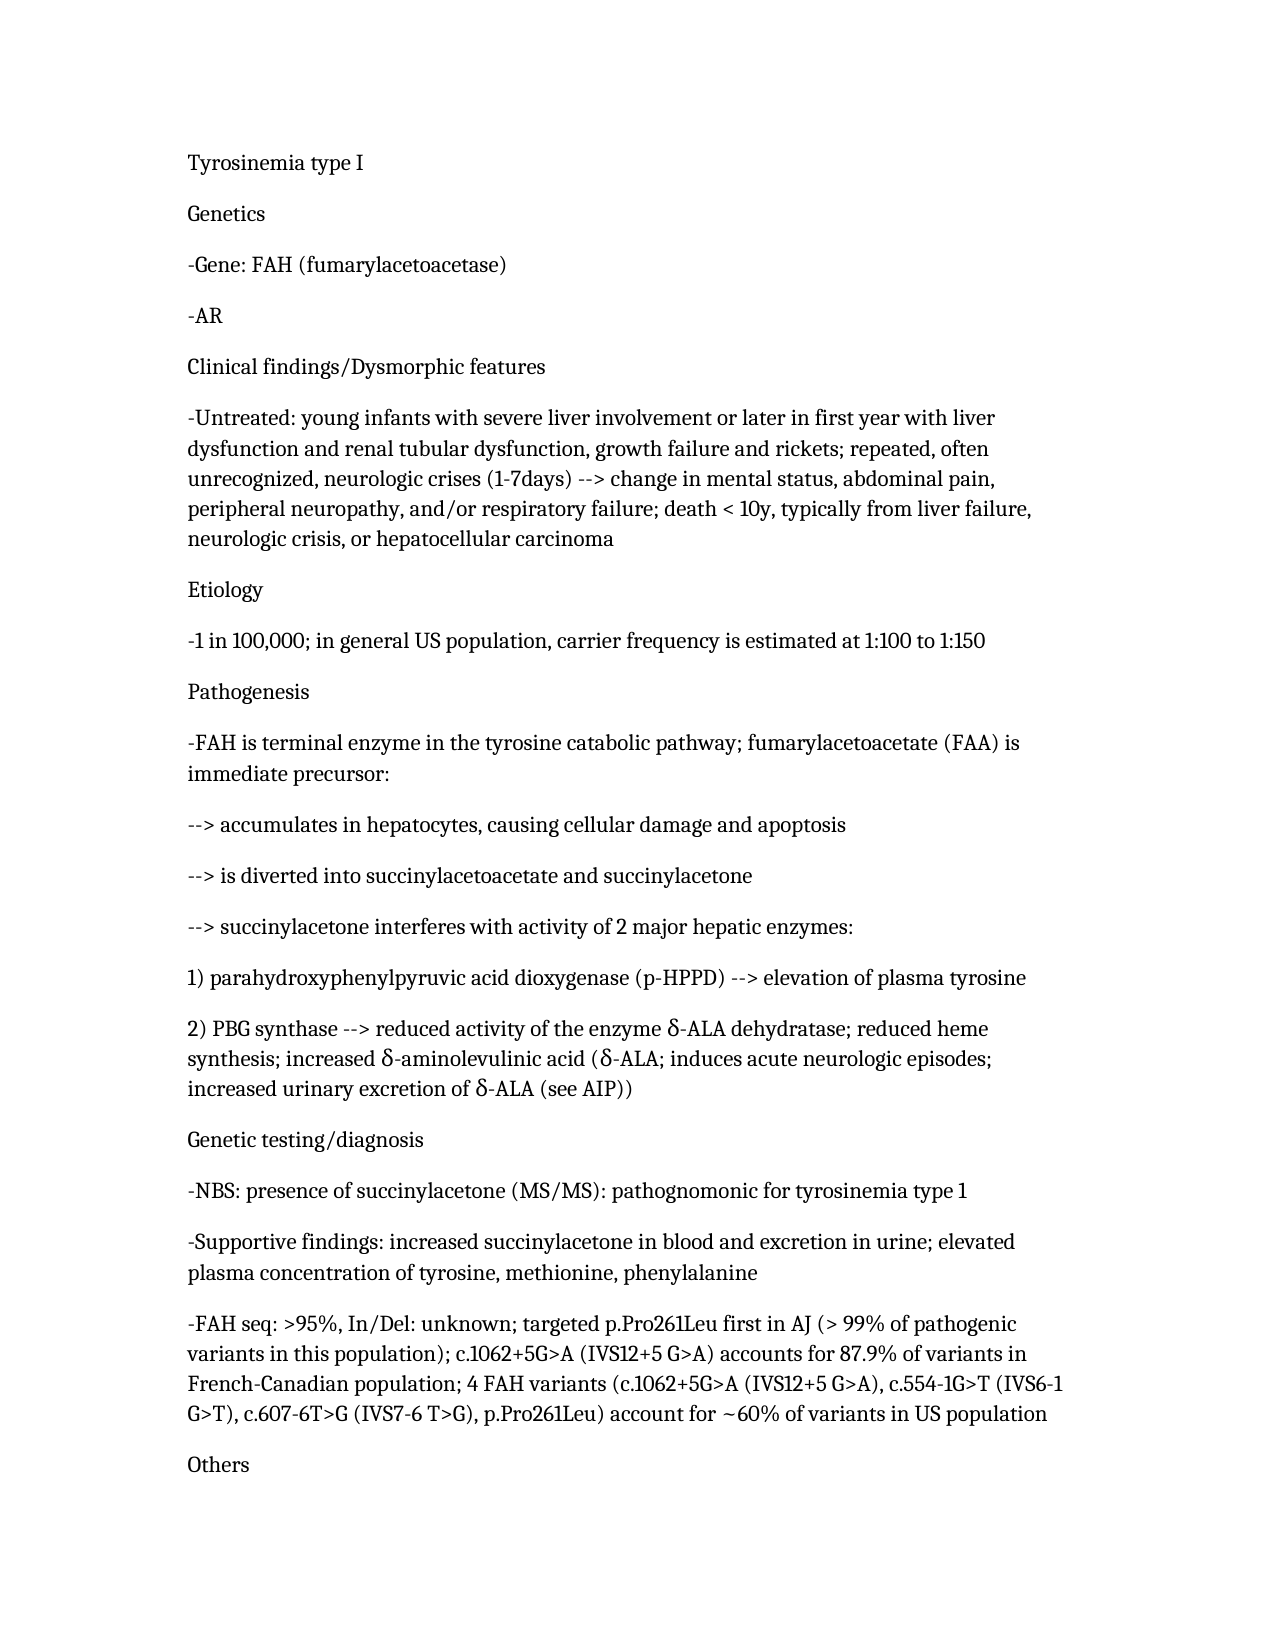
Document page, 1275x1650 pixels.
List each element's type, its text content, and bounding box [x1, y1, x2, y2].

text -FAH is terminal enzyme in the tyrosine catabolic pathway; fumarylacetoacetate (FAA) is immediate precursor: [187, 730, 1087, 787]
text -AR [187, 303, 1087, 329]
text Etiology [187, 577, 1087, 603]
text Clinical findings/Dysmorphic features [187, 354, 1087, 381]
text -FAH seq: >95%, In/Del: unknown; targeted p.Pro261Leu first in AJ (> 99% of pathogenic variants in this population); c.1062+5G>A (IVS12+5 G>A) accounts for 87.9% of variants in French-Canadian population; 4 FAH variants (c.1062+5G>A (IVS12+5 G>A), c.554-1G>T (IVS6-1 G>T), c.607-6T>G (IVS7-6 T>G), p.Pro261Leu) account for ~60% of variants in US population [187, 1310, 1087, 1427]
text Pathogenesis [187, 679, 1087, 706]
text --> accumulates in hepatocytes, causing cellular damage and apoptosis [187, 811, 1087, 838]
text -Gene: FAH (fumarylacetoacetase) [187, 252, 1087, 278]
text --> succinylacetone interferes with activity of 2 major hepatic enzymes: [187, 913, 1087, 940]
text -Untreated: young infants with severe liver involvement or later in first year with liver dysfunction and renal tubular dysfunction, growth failure and rickets; repeated, often unrecognized, neurologic crises (1-7days) --> change in mental status, abdominal pain, peripheral neuropathy, and/or respiratory failure; death < 10y, typically from liver failure, neurologic crisis, or hepatocellular carcinoma [187, 405, 1087, 552]
text Genetics [187, 201, 1087, 227]
text -Supportive findings: increased succinylacetone in blood and excretion in urine; elevated plasma concentration of tyrosine, methionine, phenylalanine [187, 1229, 1087, 1286]
text Genetic testing/diagnosis [187, 1127, 1087, 1153]
text -NBS: presence of succinylacetone (MS/MS): pathognomonic for tyrosinemia type 1 [187, 1178, 1087, 1204]
text Tyrosinemia type I [187, 150, 1087, 176]
text Others [187, 1452, 1087, 1478]
text -1 in 100,000; in general US population, carrier frequency is estimated at 1:100 to 1:150 [187, 628, 1087, 654]
text 1) parahydroxyphenylpyruvic acid dioxygenase (p-HPPD) --> elevation of plasma tyrosine [187, 964, 1087, 991]
text --> is diverted into succinylacetoacetate and succinylacetone [187, 862, 1087, 889]
text 2) PBG synthase --> reduced activity of the enzyme δ-ALA dehydratase; reduced heme synthesis; increased δ-aminolevulinic acid (δ-ALA; induces acute neurologic episodes; increased urinary excretion of δ-ALA (see AIP)) [187, 1016, 1087, 1102]
